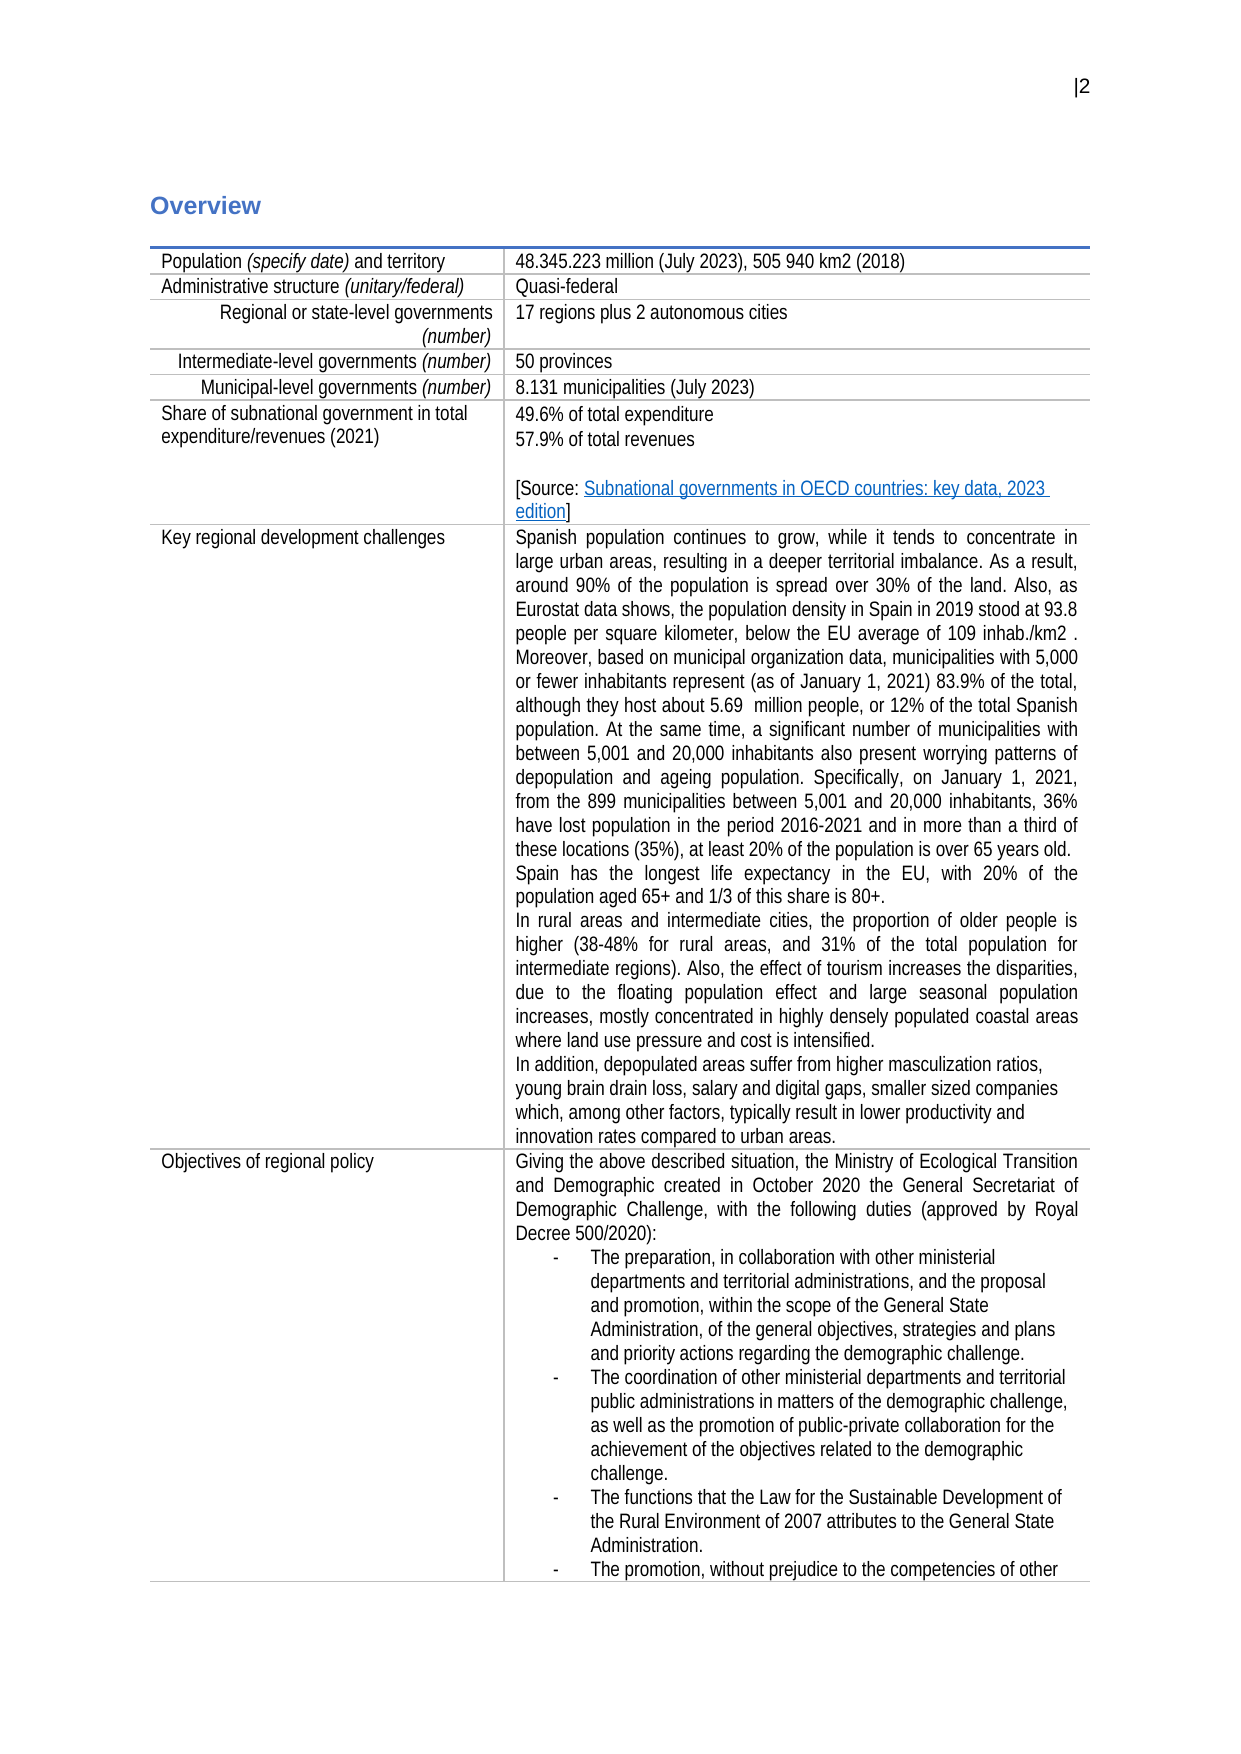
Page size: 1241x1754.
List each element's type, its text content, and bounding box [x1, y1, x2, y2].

table_cell Municipal-level governments (number) [150, 375, 503, 399]
table_cell Intermediate-level governments (number) [150, 350, 503, 373]
table_cell Administrative structure (unitary/federal) [150, 275, 503, 298]
table_cell 49.6% of total expenditure 57.9% of total revenues [Source: Subnational governments in OECD countries: key data, 2023 edition] [505, 401, 1090, 523]
table_cell Spanish population continues to grow, while it tends to concentrate in large urban areas, resulting in a deeper territorial imbalance. As a result, around 90% of the population is spread over 30% of the land. Also, as Eurostat data shows, the population density in Spain in 2019 stood at 93.8 people per square kilometer, below the EU average of 109 inhab./km2 . Moreover, based on municipal organization data, municipalities with 5,000 or fewer inhabitants represent (as of January 1, 2021) 83.9% of the total, although they host about 5.69 million people, or 12% of the total Spanish population. At the same time, a significant number of municipalities with between 5,001 and 20,000 inhabitants also present worrying patterns of depopulation and ageing population. Specifically, on January 1, 2021, from the 899 municipalities between 5,001 and 20,000 inhabitants, 36% have lost population in the period 2016-2021 and in more than a third of these locations (35%), at least 20% of the population is over 65 years old. Spain has the longest life expectancy in the EU, with 20% of the population aged 65+ and 1/3 of this share is 80+. In rural areas and intermediate cities, the proportion of older people is higher (38-48% for rural areas, and 31% of the total population for intermediate regions). Also, the effect of tourism increases the disparities, due to the floating population effect and large seasonal population increases, mostly concentrated in highly densely populated coastal areas where land use pressure and cost is intensified. In addition, depopulated areas suffer from higher masculization ratios, young brain drain loss, salary and digital gaps, smaller sized companies which, among other factors, typically result in lower productivity and innovation rates compared to urban areas. [505, 525, 1090, 1148]
table_cell 8.131 municipalities (July 2023) [505, 375, 1090, 399]
title Overview [150, 187, 1090, 221]
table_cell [505, 1150, 1090, 1581]
table_cell Quasi-federal [505, 275, 1090, 298]
table_cell Regional or state-level governments (number) [150, 300, 503, 348]
table_header Population (specify date) and territory [150, 249, 503, 273]
table_cell Share of subnational government in total expenditure/revenues (2021) [150, 401, 503, 523]
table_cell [150, 1150, 503, 1581]
table_cell 50 provinces [505, 350, 1090, 373]
table_header 48.345.223 million (July 2023), 505 940 km2 (2018) [505, 249, 1090, 273]
table_cell 17 regions plus 2 autonomous cities [505, 300, 1090, 348]
table_cell Key regional development challenges [150, 525, 503, 1148]
